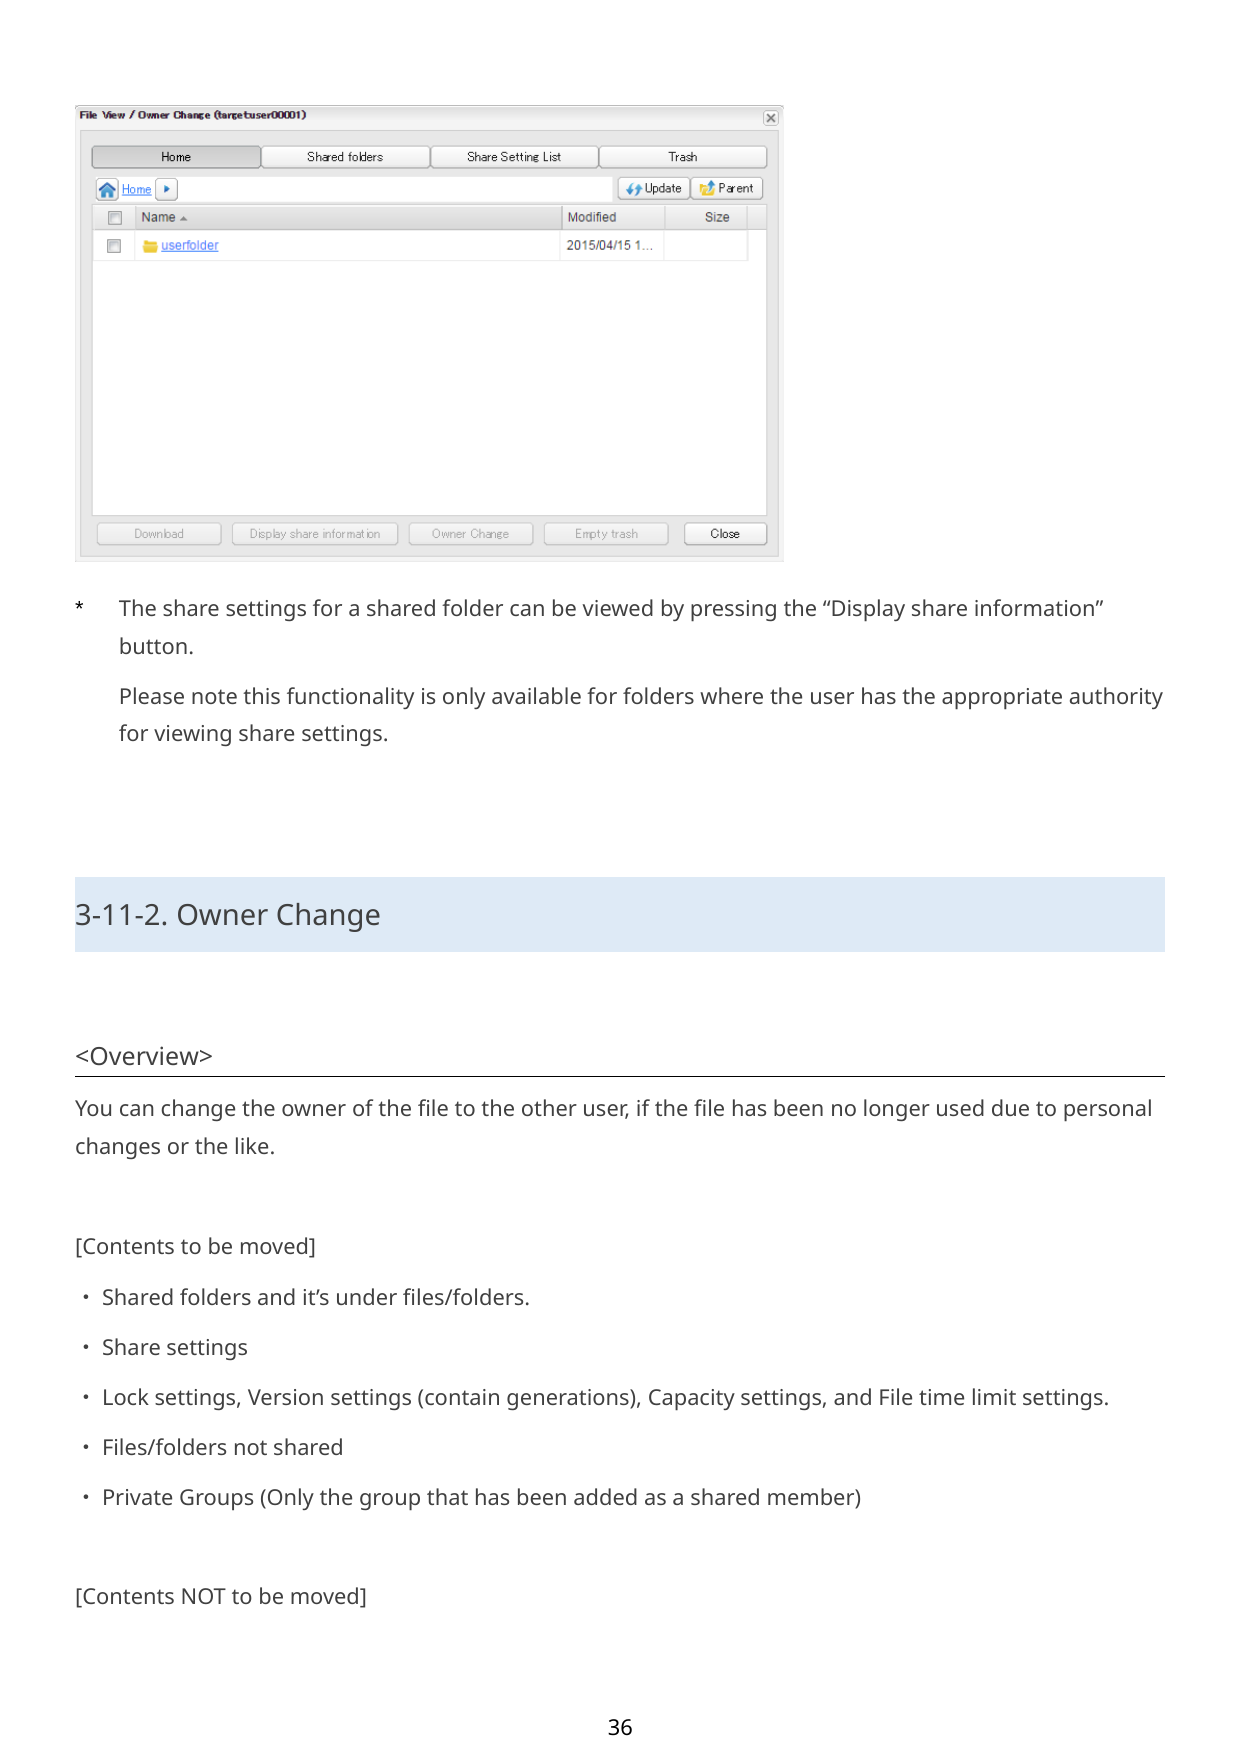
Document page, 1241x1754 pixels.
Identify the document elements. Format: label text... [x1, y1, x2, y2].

picture [75, 105, 784, 562]
text [Contents NOT to be moved] [75, 1577, 1165, 1614]
text [Contents to be moved] [75, 1227, 1165, 1264]
text ・ Lock settings, Version settings (contain generations), Capacity settings, and File time limit settings. [75, 1377, 1165, 1414]
text ・ Share settings [75, 1327, 1165, 1364]
subtitle Owner Change [75, 877, 1165, 952]
text ・ Private Groups (Only the group that has been added as a shared member) [75, 1477, 1165, 1514]
text You can change the owner of the file to the other user, if the file has been no longer used due to personal changes or the like. [75, 1089, 1165, 1164]
text ・ Files/folders not shared [75, 1427, 1165, 1464]
text ・ Shared folders and it’s under files/folders. [75, 1277, 1165, 1314]
text The share settings for a shared folder can be viewed by pressing the “Display share information” button. [75, 589, 1165, 664]
list Please note this functionality is only available for folders where the user has the appropriate authority for viewing share settings. [119, 677, 1165, 752]
